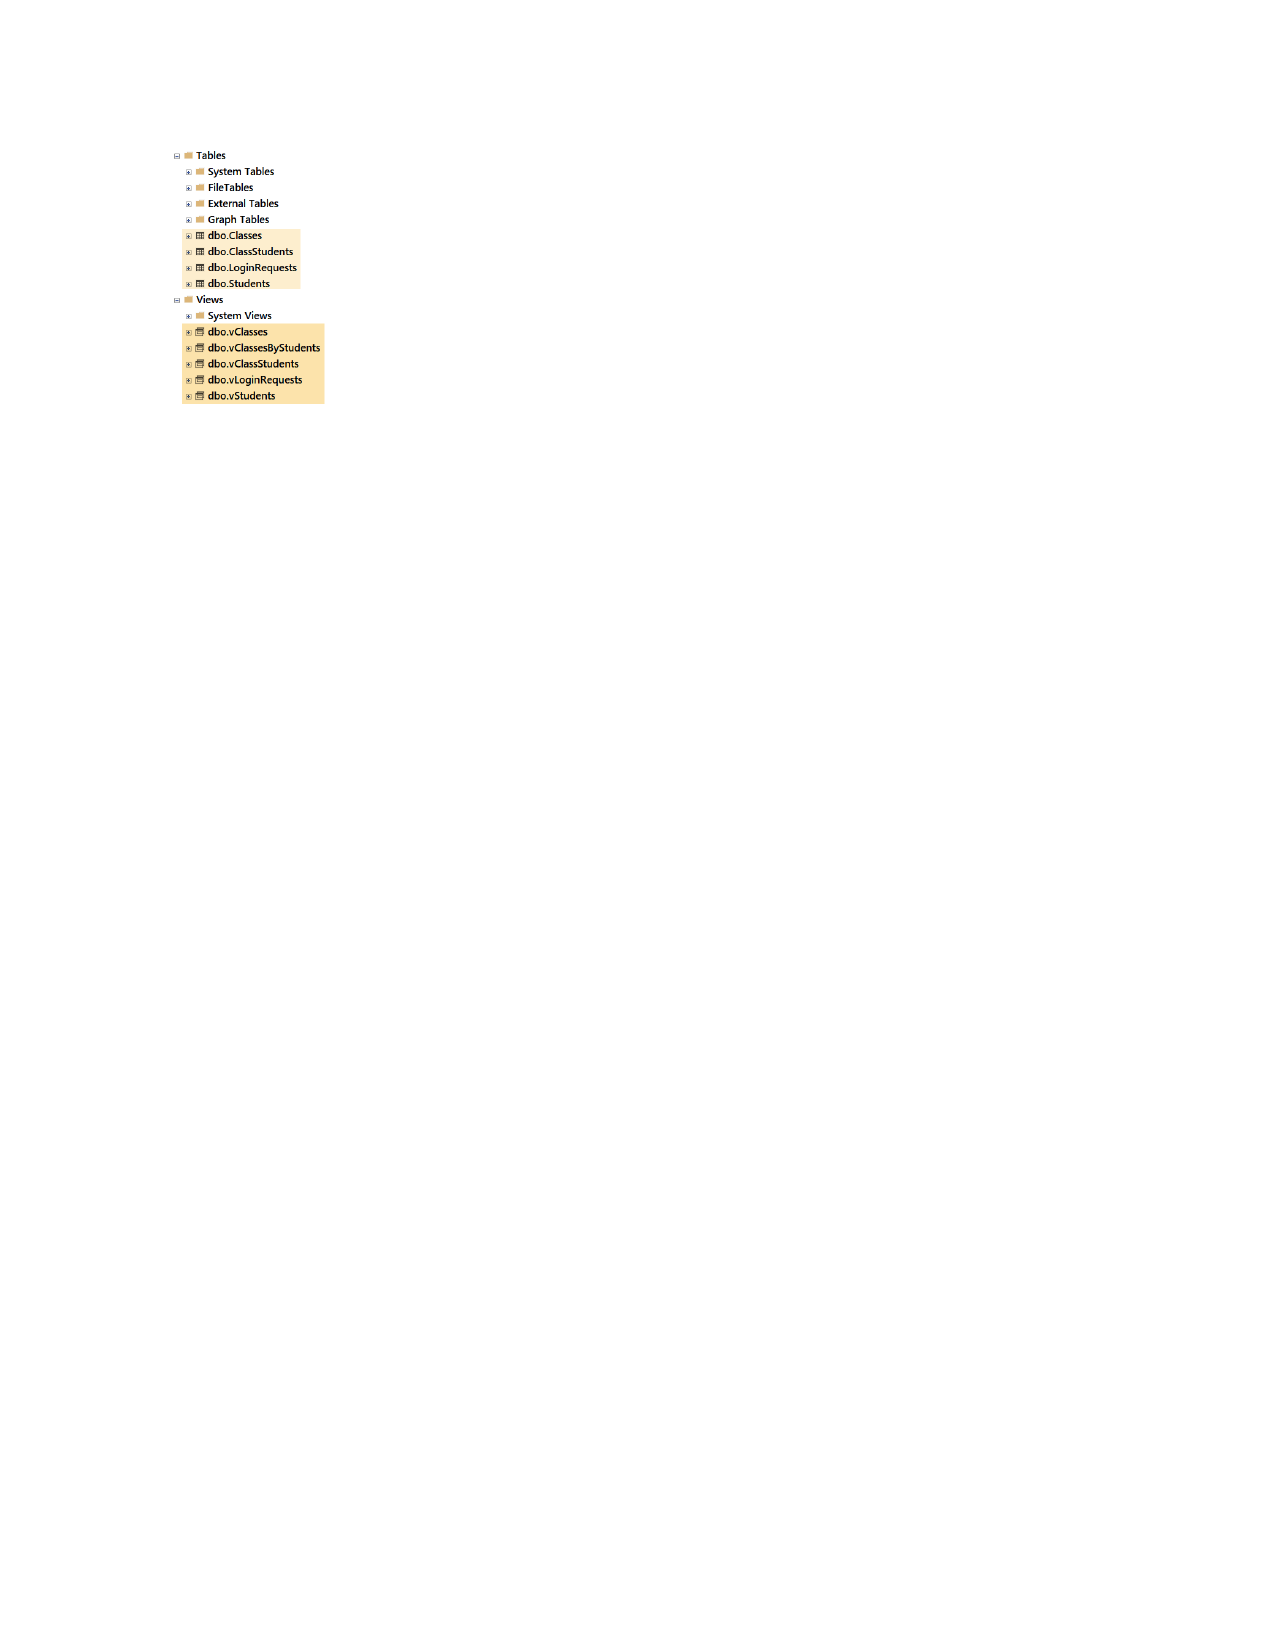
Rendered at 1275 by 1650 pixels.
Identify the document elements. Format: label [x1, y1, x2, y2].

picture [150, 150, 517, 404]
